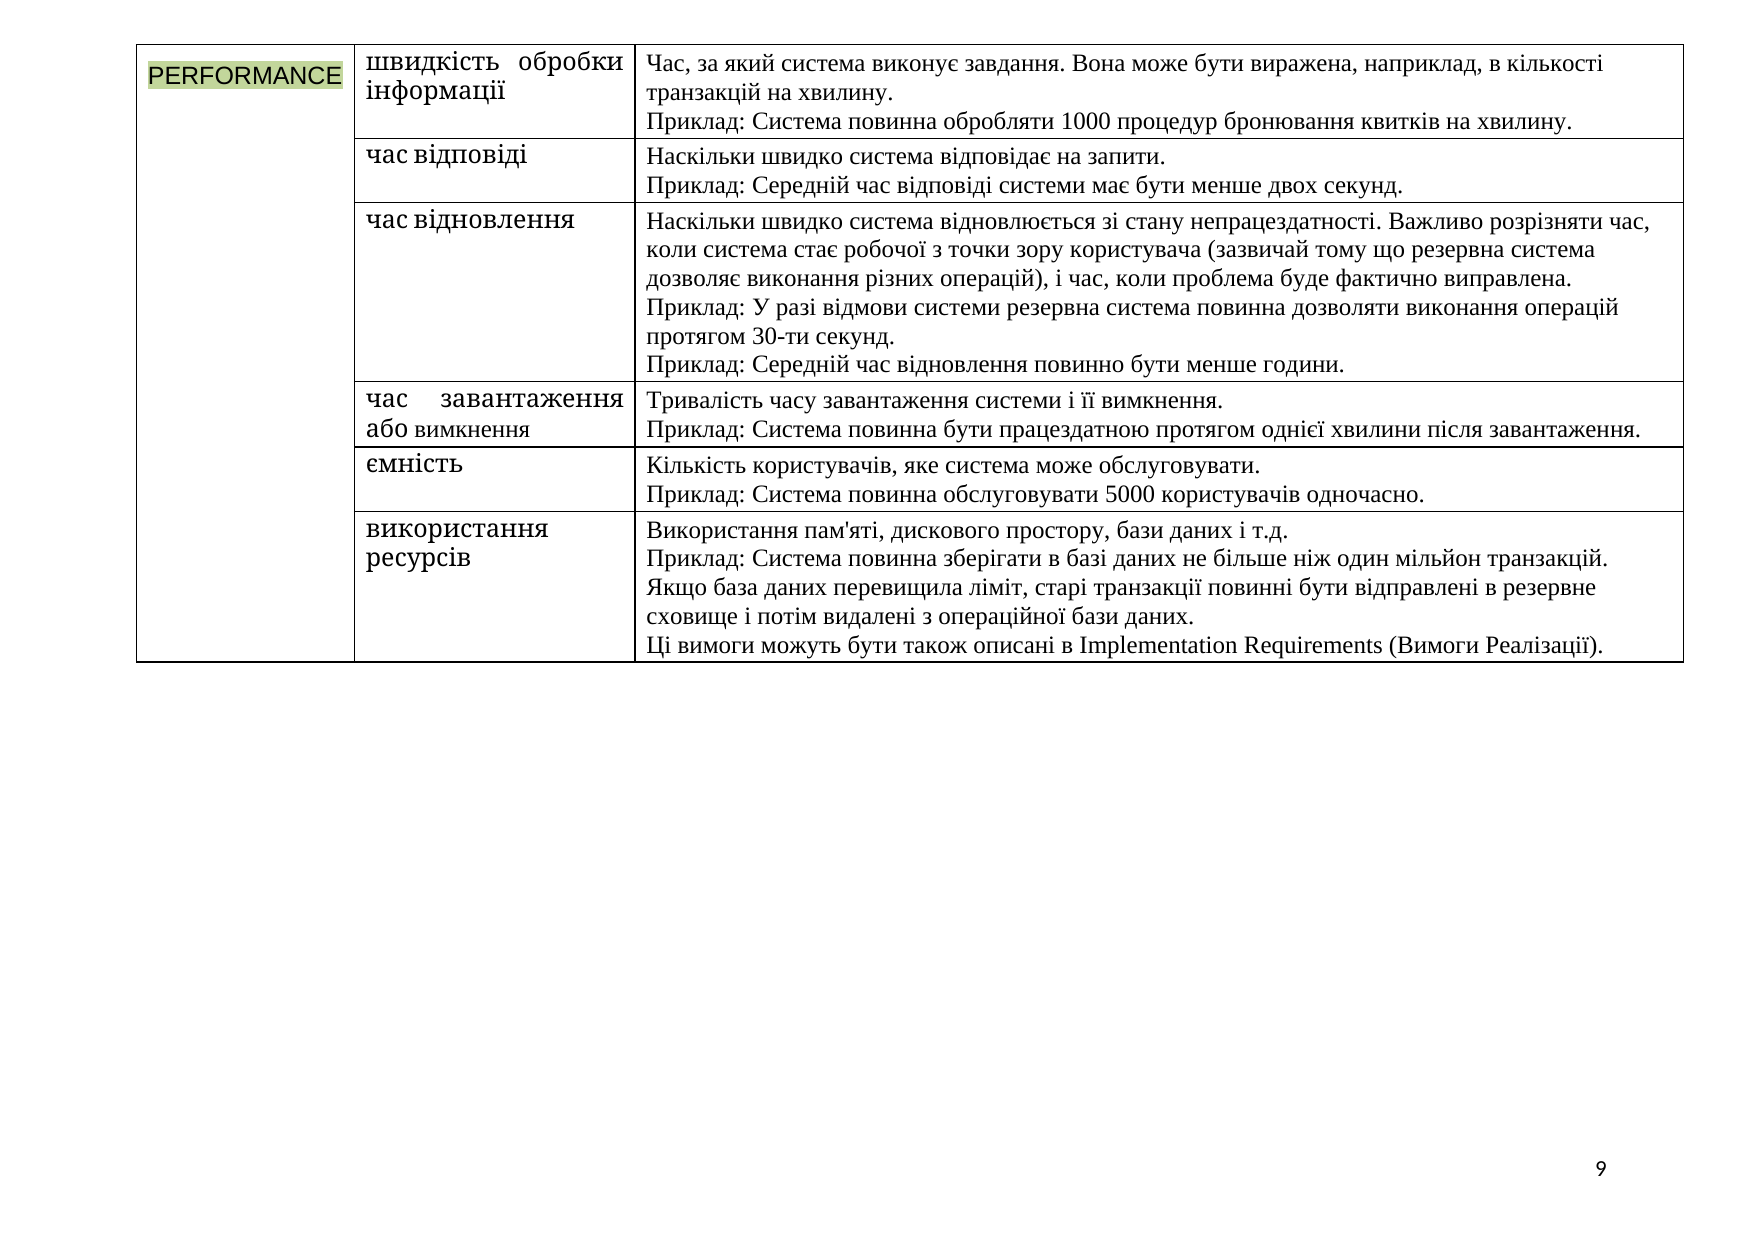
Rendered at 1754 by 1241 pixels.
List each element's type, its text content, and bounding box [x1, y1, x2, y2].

table_cell Використання пам'яті, дискового простору, бази даних і т.д. Приклад: Система повинна зберігати в базі даних не більше ніж один мільйон транзакцій. Якщо база даних перевищила ліміт, старі транзакції повинні бути відправлені в резервне сховище і потім видалені з операційної бази даних. Ці вимоги можуть бути також описані в Implementation Requirements (Вимоги Реалізації). [636, 512, 1683, 661]
table_cell Кількість користувачів, яке система може обслуговувати. Приклад: Система повинна обслуговувати 5000 користувачів одночасно. [636, 448, 1683, 511]
table_cell ємність [355, 448, 634, 511]
table_cell час відповіді [355, 139, 634, 202]
table_cell використання ресурсів [355, 512, 634, 661]
table_cell час завантаження або вимкнення [355, 382, 634, 446]
table_cell Наскільки швидко система відновлюється зі стану непрацездатності. Важливо розрізняти час, коли система стає робочої з точки зору користувача (зазвичай тому що резервна система дозволяє виконання різних операцій), і час, коли проблема буде фактично виправлена. Приклад: У разі відмови системи резервна система повинна дозволяти виконання операцій протягом 30-ти секунд. Приклад: Середній час відновлення повинно бути менше години. [636, 203, 1683, 381]
table_cell Наскільки швидко система відповідає на запити. Приклад: Середній час відповіді системи має бути менше двох секунд. [636, 139, 1683, 202]
table_cell Тривалість часу завантаження системи і її вимкнення. Приклад: Система повинна бути працездатною протягом однієї хвилини після завантаження. [636, 382, 1683, 446]
table_cell час відновлення [355, 203, 634, 381]
table_header PERFORMANCE [137, 45, 354, 661]
table_header швидкість обробки інформації [355, 45, 634, 137]
table_header Час, за який система виконує завдання. Вона може бути виражена, наприклад, в кількості транзакцій на хвилину. Приклад: Система повинна обробляти 1000 процедур бронювання квитків на хвилину. [636, 45, 1683, 137]
